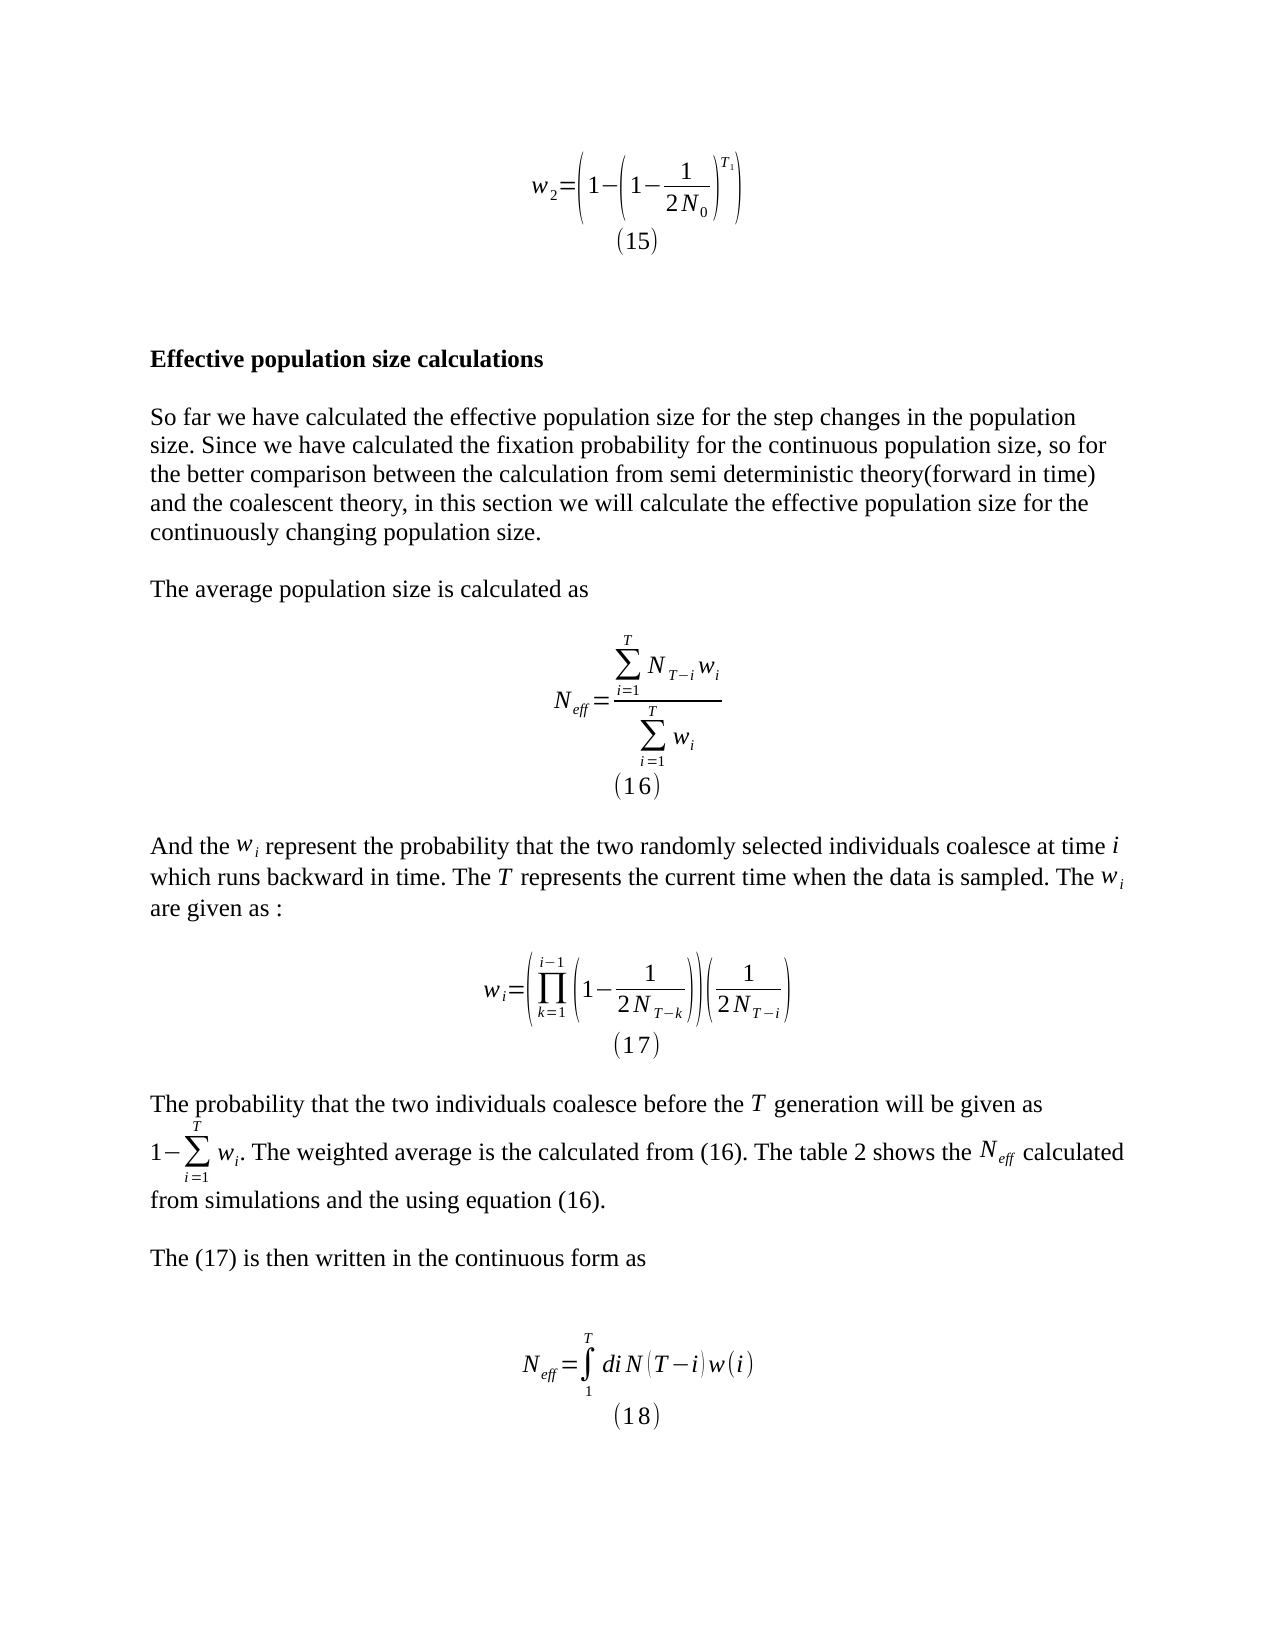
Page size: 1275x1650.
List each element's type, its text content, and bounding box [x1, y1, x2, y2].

text Effective population size calculations [150, 344, 1125, 373]
text And the represent the probability that the two randomly selected individuals coalesce at time which runs backward in time. The represents the current time when the data is sampled. The are given as : [150, 830, 1125, 921]
text The probability that the two individuals coalesce before the generation will be given as . The weighted average is the calculated from (16). The table 2 shows the calculated from simulations and the using equation (16). [150, 1089, 1125, 1214]
text The average population size is calculated as [150, 574, 1125, 603]
text So far we have calculated the effective population size for the step changes in the population size. Since we have calculated the fixation probability for the continuous population size, so for the better comparison between the calculation from semi deterministic theory(forward in time) and the coalescent theory, in this section we will calculate the effective population size for the continuously changing population size. [150, 402, 1125, 545]
text The (17) is then written in the continuous form as [150, 1243, 1125, 1271]
